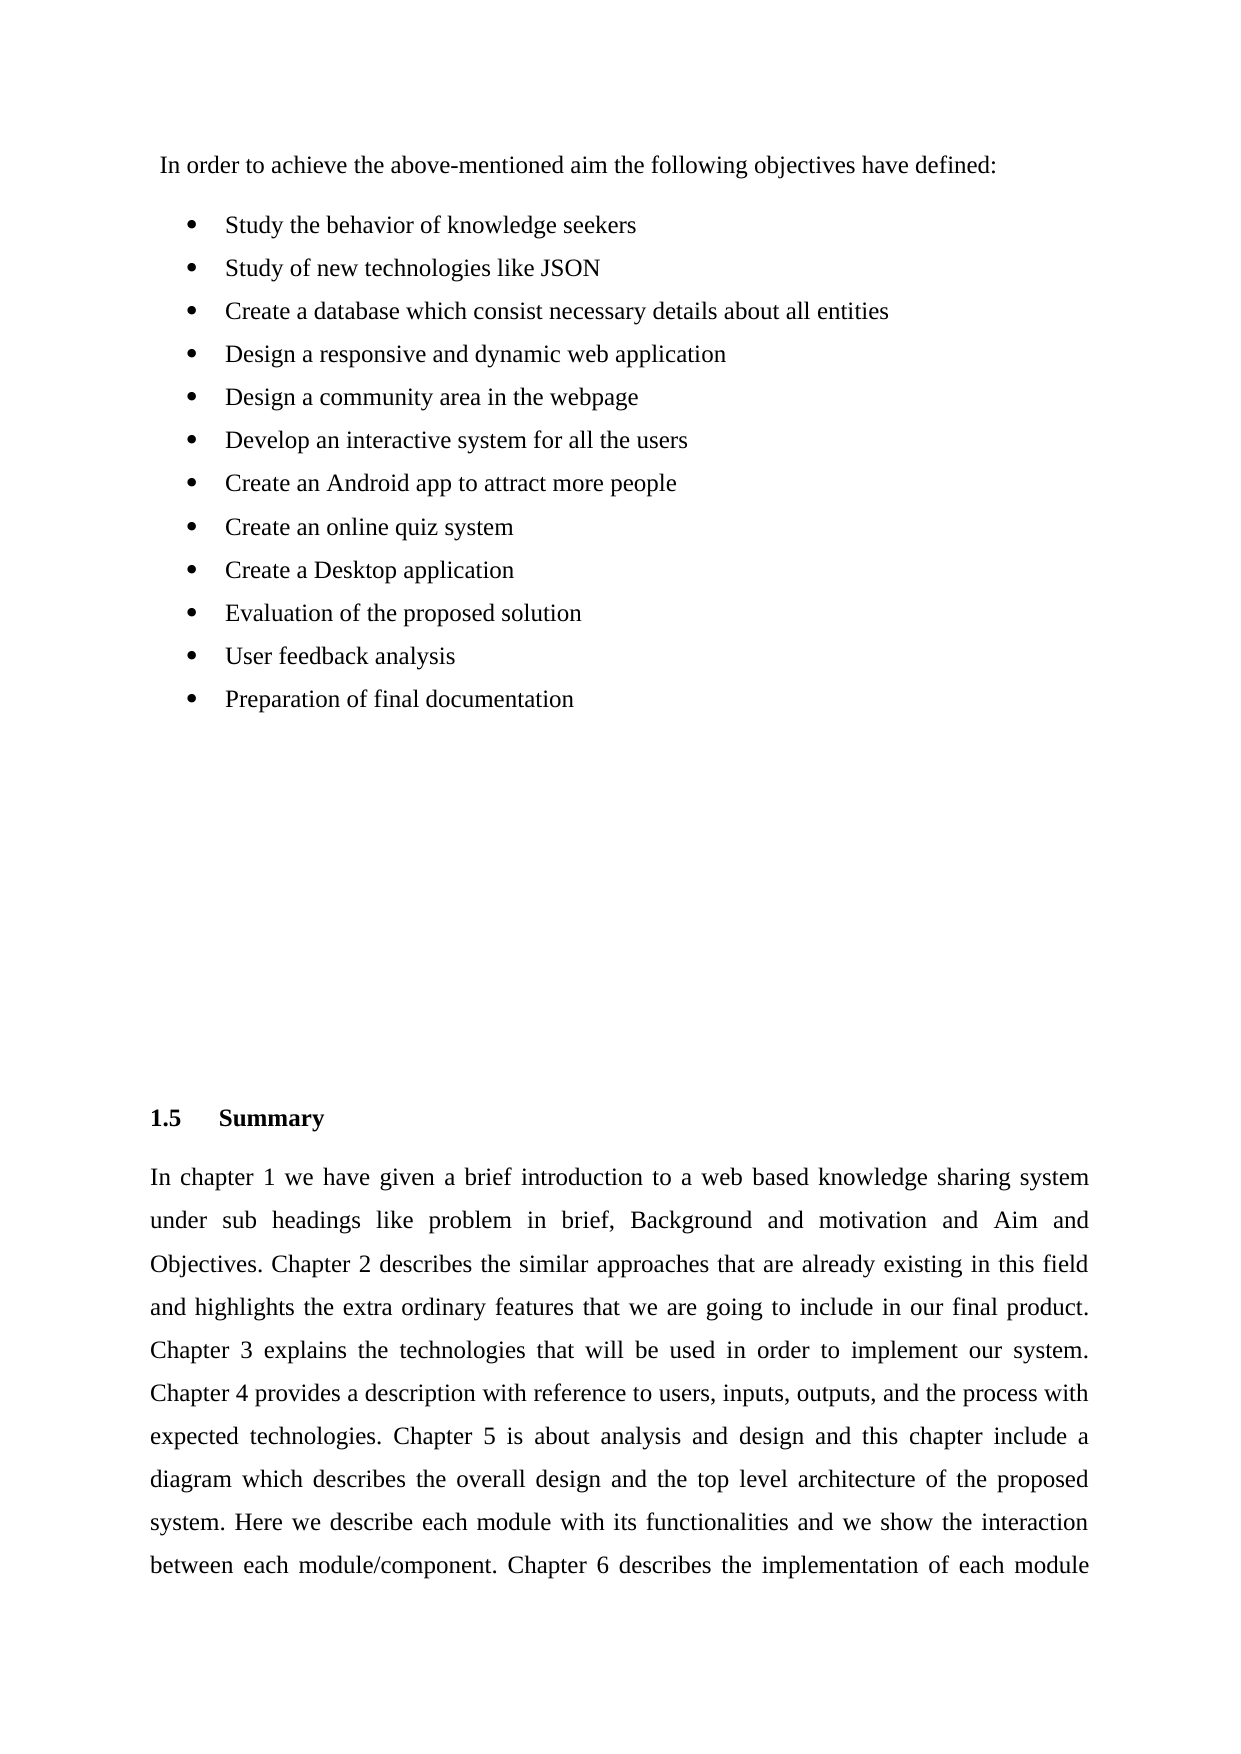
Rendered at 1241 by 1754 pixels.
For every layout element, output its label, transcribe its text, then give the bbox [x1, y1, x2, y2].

list Create a database which consist necessary details about all entities [187, 296, 1090, 325]
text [150, 1162, 1090, 1579]
text 1.5 Summary [150, 1103, 1090, 1131]
list Create an online quiz system [187, 512, 1090, 540]
list User feedback analysis [187, 641, 1090, 670]
list Preparation of final documentation [187, 684, 1090, 713]
list Design a responsive and dynamic web application [187, 339, 1090, 368]
list Design a community area in the webpage [187, 382, 1090, 411]
list Create an Android app to attract more people [187, 468, 1090, 497]
list Develop an interactive system for all the users [187, 425, 1090, 454]
list Create a Desktop application [187, 555, 1090, 583]
text In order to achieve the above-mentioned aim the following objectives have defined: [159, 150, 1090, 179]
list Evaluation of the proposed solution [187, 598, 1090, 627]
list Study of new technologies like JSON [187, 253, 1090, 282]
list Study the behavior of knowledge seekers [187, 210, 1090, 238]
